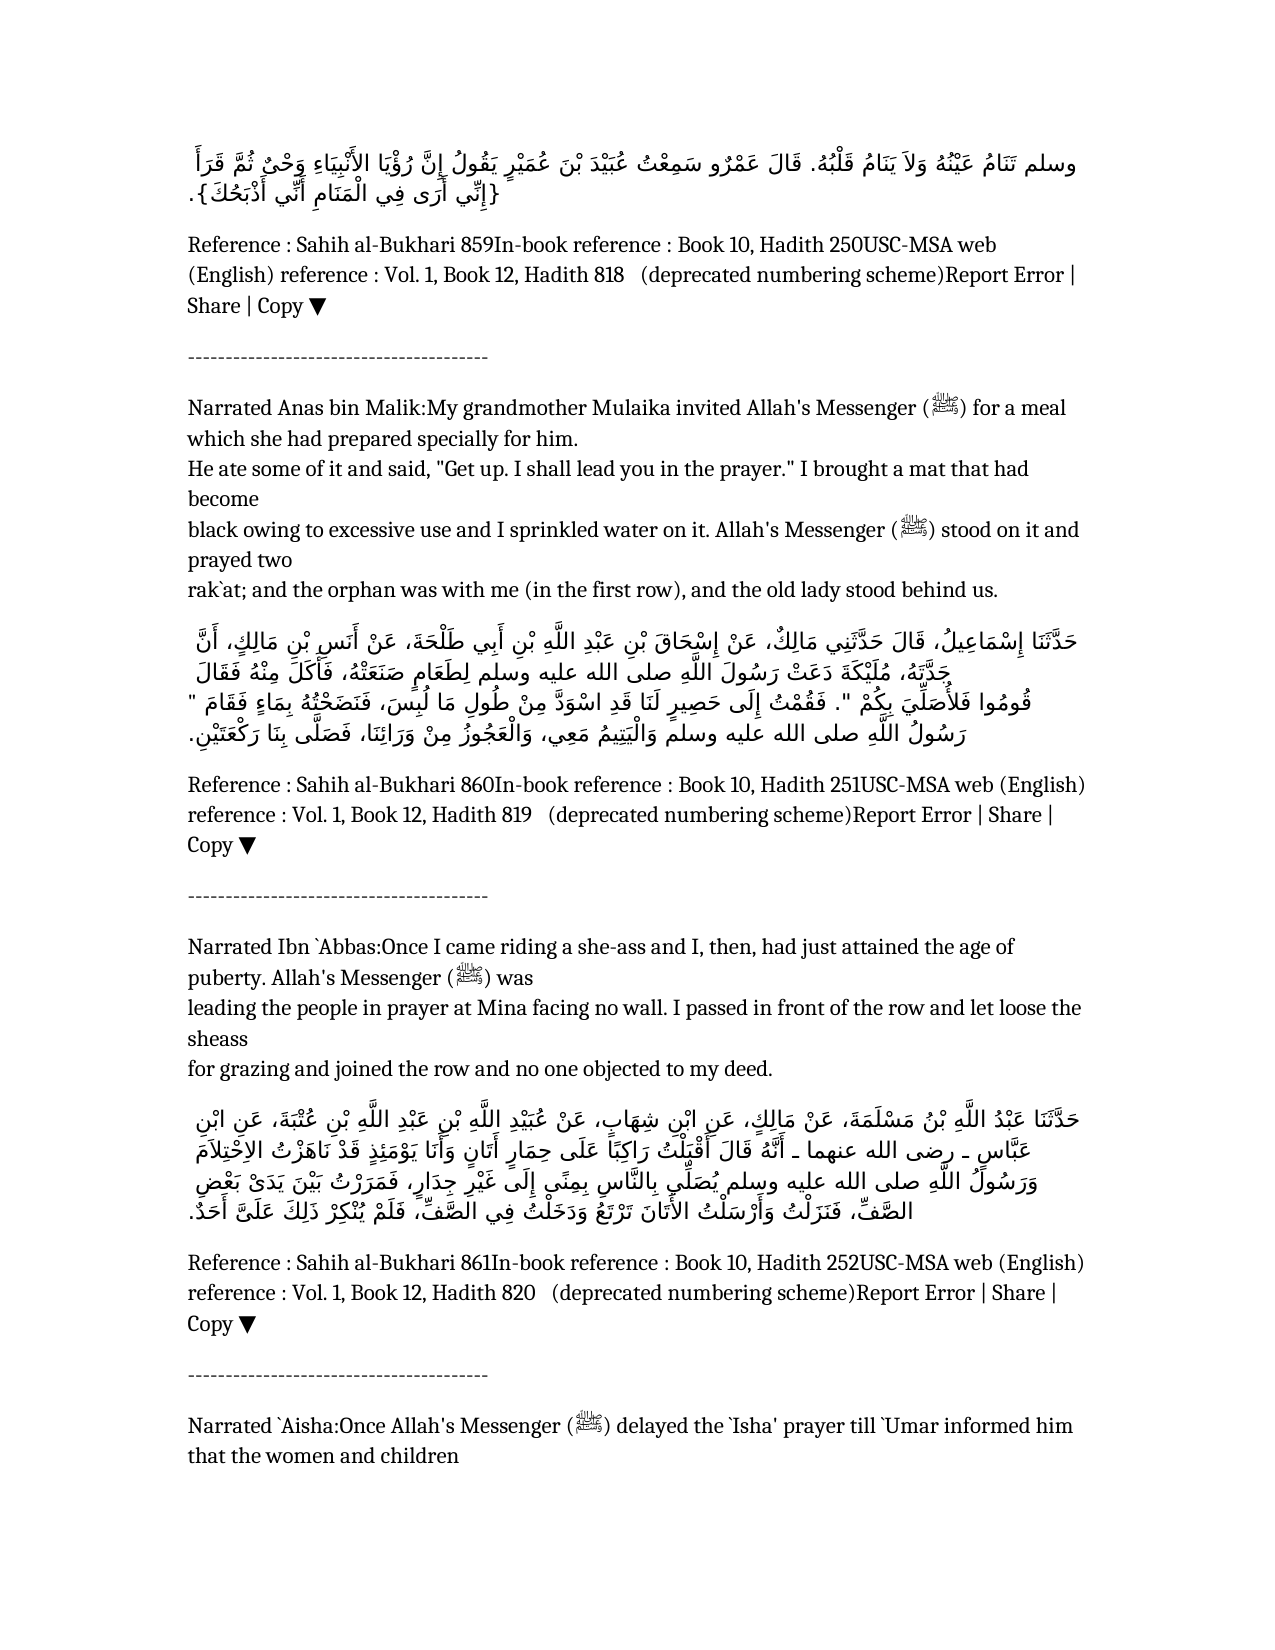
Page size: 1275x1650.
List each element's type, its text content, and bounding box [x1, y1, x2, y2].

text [187, 150, 1087, 207]
text ---------------------------------------- [187, 343, 1087, 370]
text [187, 1412, 1087, 1470]
text Reference : Sahih al-Bukhari 861In-book reference : Book 10, Hadith 252USC-MSA web (English) reference : Vol. 1, Book 12, Hadith 820 (deprecated numbering scheme)Report Error | Share | Copy ▼ [187, 1250, 1087, 1337]
text Narrated Anas bin Malik:My grandmother Mulaika invited Allah's Messenger (ﷺ) for a meal which she had prepared specially for him. He ate some of it and said, "Get up. I shall lead you in the prayer." I brought a mat that had become black owing to excessive use and I sprinkled water on it. Allah's Messenger (ﷺ) stood on it and prayed two rak`at; and the orphan was with me (in the first row), and the old lady stood behind us. [187, 394, 1087, 603]
text Reference : Sahih al-Bukhari 859In-book reference : Book 10, Hadith 250USC-MSA web (English) reference : Vol. 1, Book 12, Hadith 818 (deprecated numbering scheme)Report Error | Share | Copy ▼ [187, 232, 1087, 319]
text Reference : Sahih al-Bukhari 860In-book reference : Book 10, Hadith 251USC-MSA web (English) reference : Vol. 1, Book 12, Hadith 819 (deprecated numbering scheme)Report Error | Share | Copy ▼ [187, 772, 1087, 858]
text ---------------------------------------- [187, 883, 1087, 909]
text ---------------------------------------- [187, 1361, 1087, 1388]
text حَدَّثَنَا عَبْدُ اللَّهِ بْنُ مَسْلَمَةَ، عَنْ مَالِكٍ، عَنِ ابْنِ شِهَابٍ، عَنْ عُبَيْدِ اللَّهِ بْنِ عَبْدِ اللَّهِ بْنِ عُتْبَةَ، عَنِ ابْنِ عَبَّاسٍ ـ رضى الله عنهما ـ أَنَّهُ قَالَ أَقْبَلْتُ رَاكِبًا عَلَى حِمَارٍ أَتَانٍ وَأَنَا يَوْمَئِذٍ قَدْ نَاهَزْتُ الاِحْتِلاَمَ وَرَسُولُ اللَّهِ صلى الله عليه وسلم يُصَلِّي بِالنَّاسِ بِمِنًى إِلَى غَيْرِ جِدَارٍ، فَمَرَرْتُ بَيْنَ يَدَىْ بَعْضِ الصَّفِّ، فَنَزَلْتُ وَأَرْسَلْتُ الأَتَانَ تَرْتَعُ وَدَخَلْتُ فِي الصَّفِّ، فَلَمْ يُنْكِرْ ذَلِكَ عَلَىَّ أَحَدٌ‏.‏ [187, 1107, 1087, 1225]
text Narrated Ibn `Abbas:Once I came riding a she-ass and I, then, had just attained the age of puberty. Allah's Messenger (ﷺ) was leading the people in prayer at Mina facing no wall. I passed in front of the row and let loose the sheass for grazing and joined the row and no one objected to my deed. [187, 934, 1087, 1082]
text حَدَّثَنَا إِسْمَاعِيلُ، قَالَ حَدَّثَنِي مَالِكٌ، عَنْ إِسْحَاقَ بْنِ عَبْدِ اللَّهِ بْنِ أَبِي طَلْحَةَ، عَنْ أَنَسِ بْنِ مَالِكٍ، أَنَّ جَدَّتَهُ، مُلَيْكَةَ دَعَتْ رَسُولَ اللَّهِ صلى الله عليه وسلم لِطَعَامٍ صَنَعَتْهُ، فَأَكَلَ مِنْهُ فَقَالَ ‏ "‏ قُومُوا فَلأُصَلِّيَ بِكُمْ ‏"‏‏.‏ فَقُمْتُ إِلَى حَصِيرٍ لَنَا قَدِ اسْوَدَّ مِنْ طُولِ مَا لُبِسَ، فَنَضَحْتُهُ بِمَاءٍ فَقَامَ رَسُولُ اللَّهِ صلى الله عليه وسلم وَالْيَتِيمُ مَعِي، وَالْعَجُوزُ مِنْ وَرَائِنَا، فَصَلَّى بِنَا رَكْعَتَيْنِ‏.‏ [187, 628, 1087, 747]
